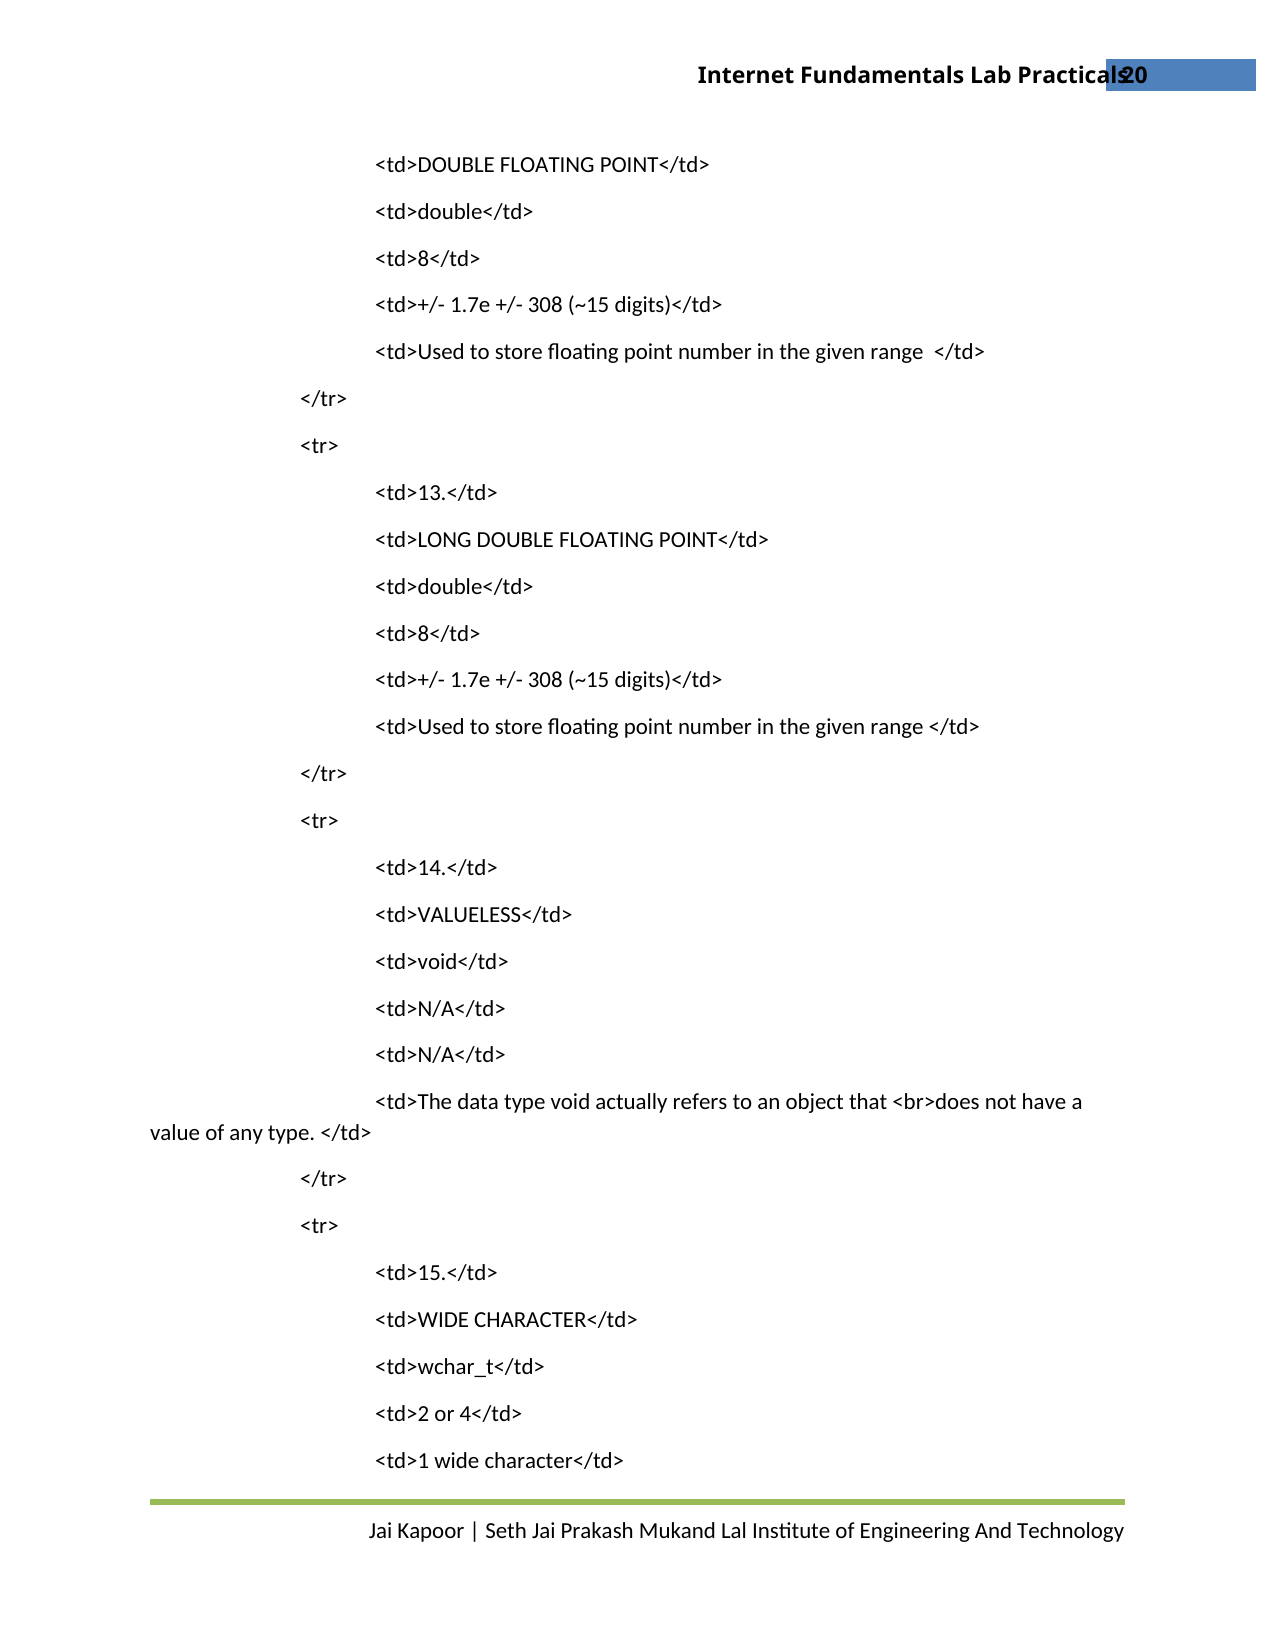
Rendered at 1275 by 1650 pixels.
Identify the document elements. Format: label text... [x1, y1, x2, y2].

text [150, 337, 1125, 366]
text <tr> [150, 431, 1125, 459]
text <tr> [150, 1211, 1125, 1239]
text <td>VALUELESS</td> [150, 900, 1125, 928]
text </tr> [150, 759, 1125, 787]
text <td>LONG DOUBLE FLOATING POINT</td> [150, 525, 1125, 553]
text <td>N/A</td> [150, 1041, 1125, 1069]
text <td>15.</td> [150, 1258, 1125, 1286]
text <td>DOUBLE FLOATING POINT</td> [150, 150, 1125, 178]
text <td>Used to store floating point number in the given range </td> [150, 712, 1125, 741]
text <tr> [150, 806, 1125, 834]
text </tr> [150, 1164, 1125, 1193]
text <td>1 wide character</td> [150, 1446, 1125, 1474]
text </tr> [150, 384, 1125, 412]
text <td>double</td> [150, 197, 1125, 225]
text <td>2 or 4</td> [150, 1399, 1125, 1427]
text <td>14.</td> [150, 853, 1125, 881]
text <td>double</td> [150, 572, 1125, 600]
text <td>wchar_t</td> [150, 1352, 1125, 1380]
text <td>+/- 1.7e +/- 308 (~15 digits)</td> [150, 291, 1125, 319]
text <td>The data type void actually refers to an object that <br>does not have a value of any type. </td> [150, 1087, 1125, 1146]
text <td>N/A</td> [150, 994, 1125, 1022]
text <td>8</td> [150, 244, 1125, 272]
text <td>void</td> [150, 947, 1125, 975]
text <td>8</td> [150, 619, 1125, 647]
text <td>13.</td> [150, 478, 1125, 506]
text <td>+/- 1.7e +/- 308 (~15 digits)</td> [150, 666, 1125, 694]
text <td>WIDE CHARACTER</td> [150, 1305, 1125, 1333]
